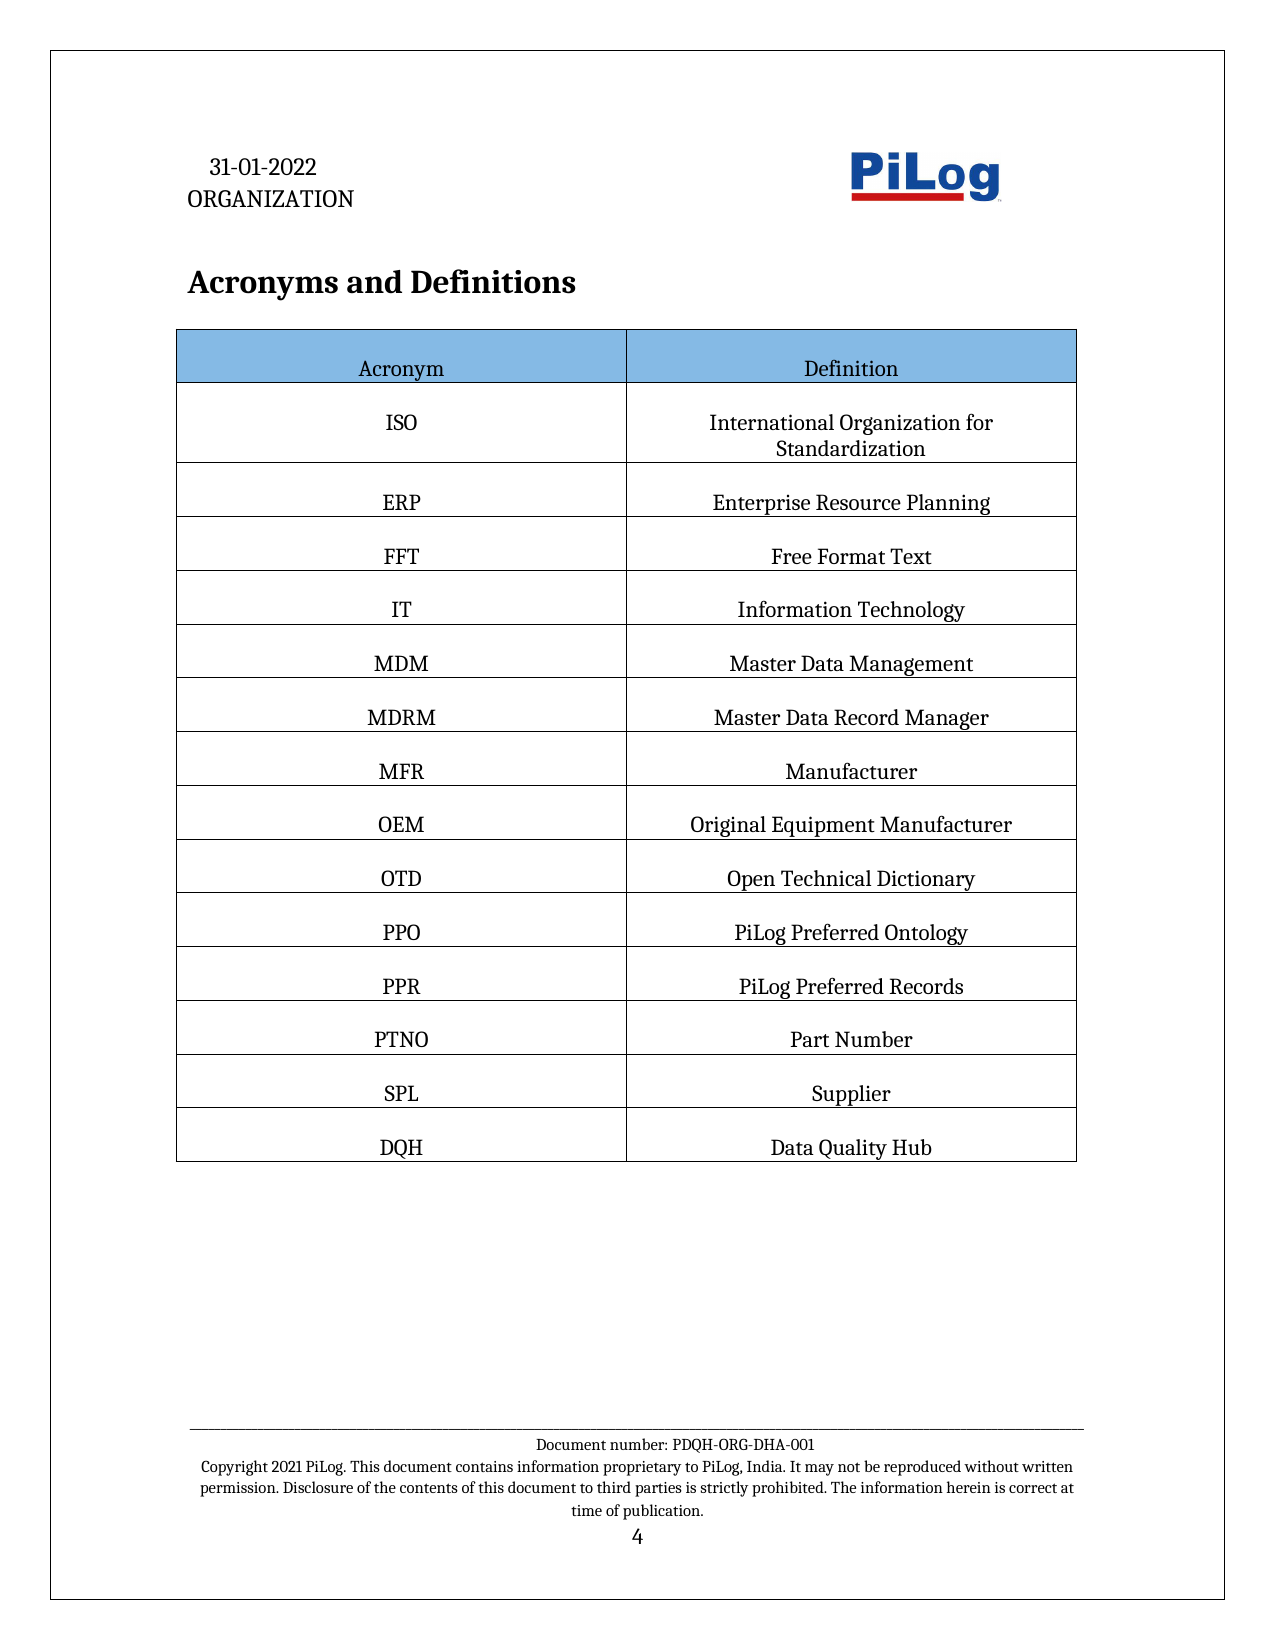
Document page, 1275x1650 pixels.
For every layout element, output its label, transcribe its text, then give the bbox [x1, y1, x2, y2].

table_cell OTD [177, 840, 626, 892]
table_cell Part Number [627, 1001, 1076, 1053]
table_cell Supplier [627, 1055, 1076, 1107]
table_header Acronym [177, 330, 626, 382]
table_cell MDRM [177, 678, 626, 731]
table_cell Information Technology [627, 571, 1076, 623]
table_cell PiLog Preferred Ontology [627, 893, 1076, 946]
table_cell Master Data Management [627, 625, 1076, 677]
table_cell ISO [177, 383, 626, 462]
table_cell PiLog Preferred Records [627, 947, 1076, 1000]
table_header Definition [627, 330, 1076, 382]
table_cell Manufacturer [627, 732, 1076, 785]
picture [851, 152, 1002, 202]
table_cell OEM [177, 786, 626, 838]
table_cell International Organization for Standardization [627, 383, 1076, 462]
table_cell PTNO [177, 1001, 626, 1053]
table_cell ERP [177, 463, 626, 516]
table_cell Master Data Record Manager [627, 678, 1076, 731]
table_cell Open Technical Dictionary [627, 840, 1076, 892]
table_cell Free Format Text [627, 517, 1076, 570]
table_cell MFR [177, 732, 626, 785]
table_cell Original Equipment Manufacturer [627, 786, 1076, 838]
table_cell FFT [177, 517, 626, 570]
table_cell MDM [177, 625, 626, 677]
table_cell DQH [177, 1108, 626, 1161]
table_cell Enterprise Resource Planning [627, 463, 1076, 516]
table_cell SPL [177, 1055, 626, 1107]
table_cell IT [177, 571, 626, 623]
table_cell Data Quality Hub [627, 1108, 1076, 1161]
text Acronyms and Definitions [187, 263, 1087, 302]
table_cell PPO [177, 893, 626, 946]
table_cell PPR [177, 947, 626, 1000]
